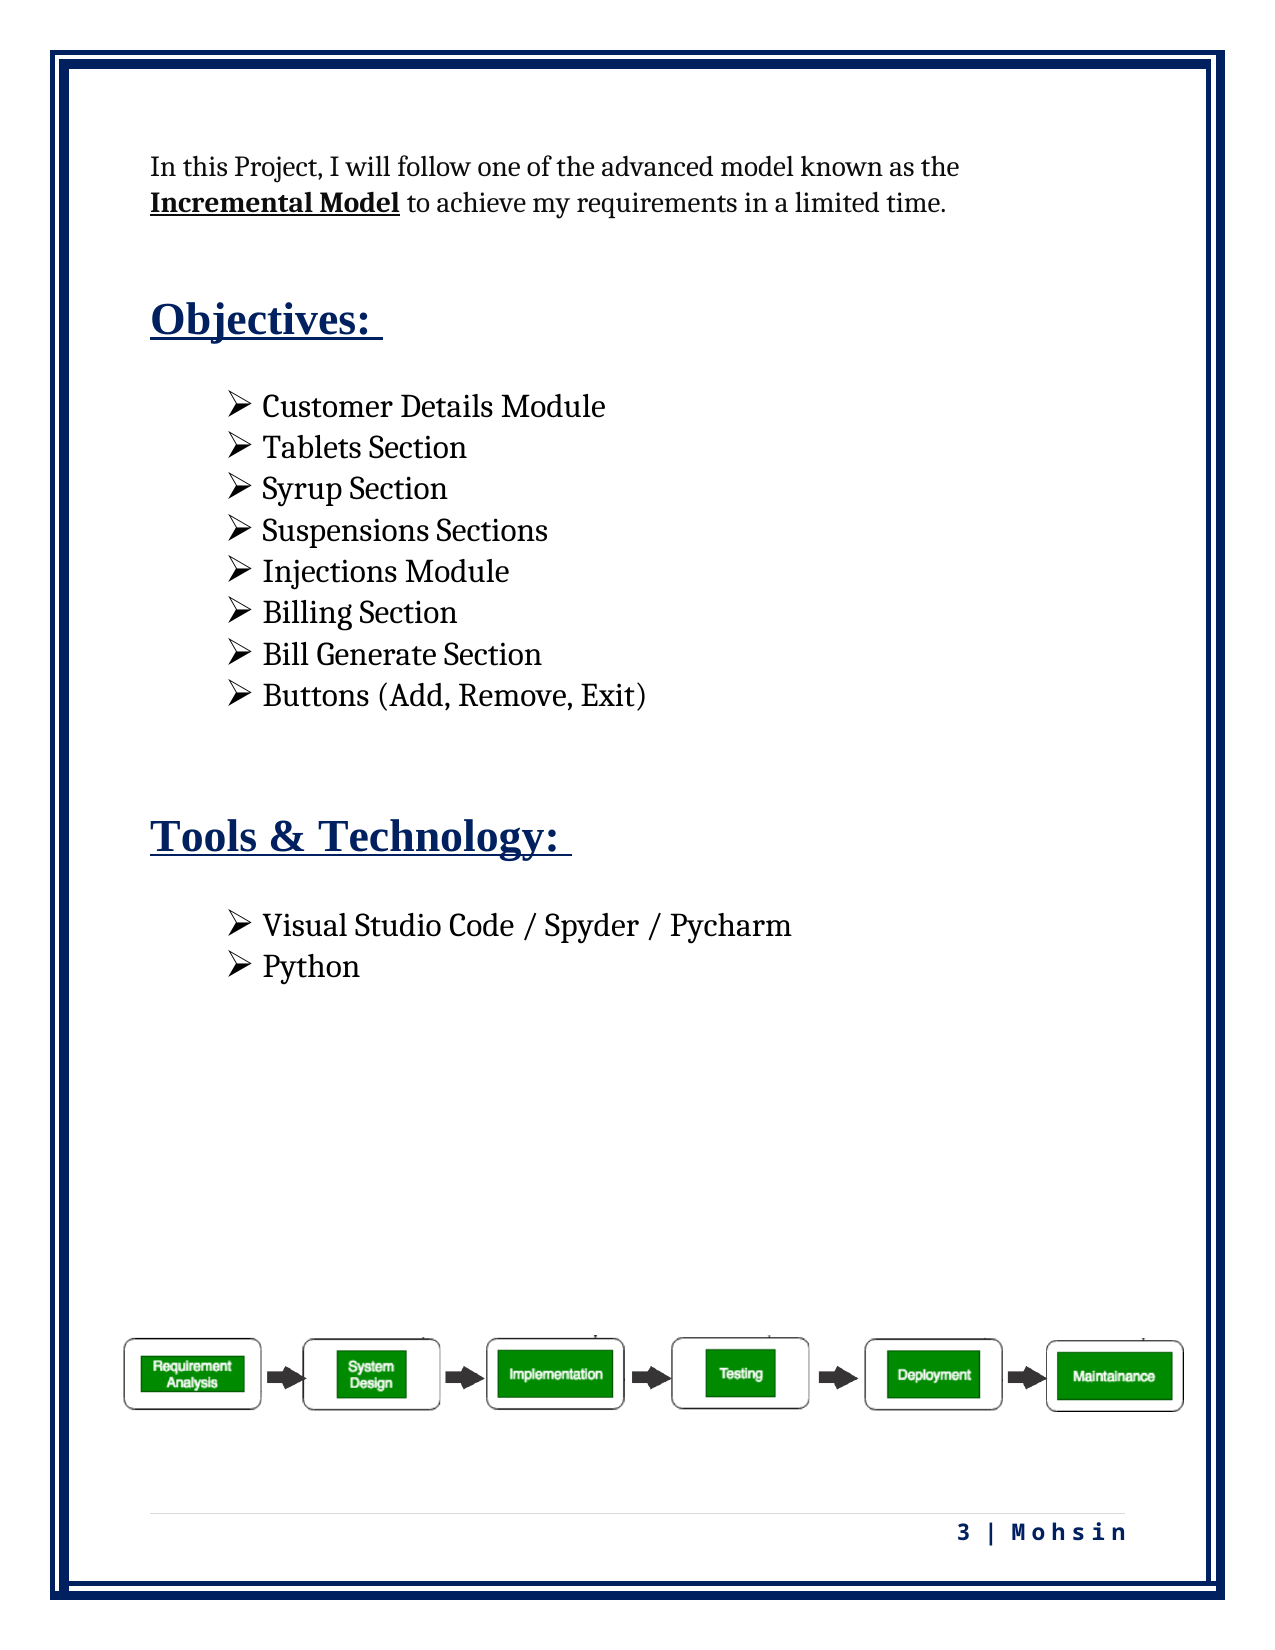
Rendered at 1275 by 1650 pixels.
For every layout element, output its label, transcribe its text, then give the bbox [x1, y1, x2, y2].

list Customer Details Module [225, 387, 1125, 425]
list Tablets Section [225, 428, 1125, 467]
list Suspensions Sections [225, 511, 1125, 549]
list Visual Studio Code / Spyder / Pycharm [225, 906, 1125, 944]
list Buttons (Add, Remove, Exit) [225, 677, 1125, 715]
text In this Project, I will follow one of the advanced model known as the Incremental Model to achieve my requirements in a limited time. [150, 150, 1125, 220]
text Objectives: [150, 292, 1125, 344]
list Python [225, 947, 1125, 986]
list Injections Module [225, 552, 1125, 591]
picture [122, 1335, 1185, 1413]
text Tools & Technology: [150, 808, 1125, 861]
list Billing Section [225, 594, 1125, 632]
list Bill Generate Section [225, 635, 1125, 673]
list Syrup Section [225, 470, 1125, 508]
